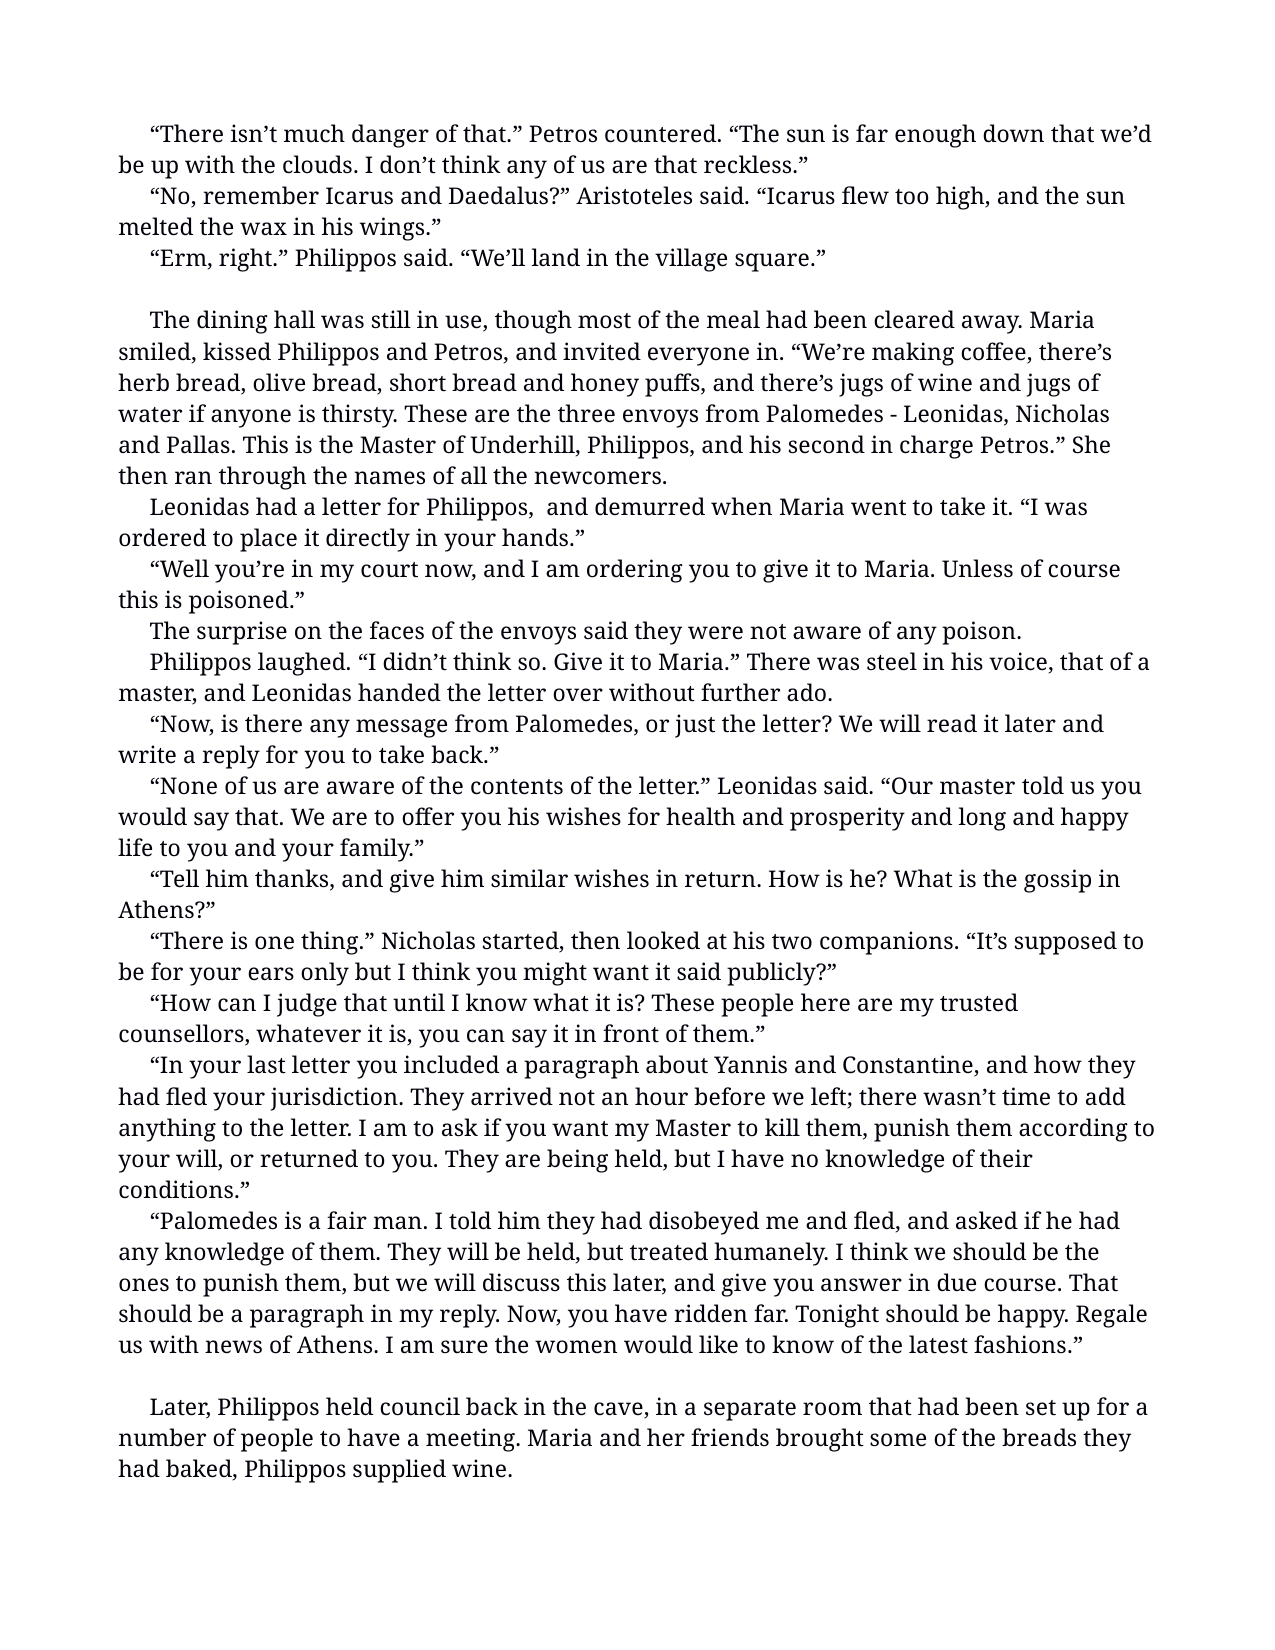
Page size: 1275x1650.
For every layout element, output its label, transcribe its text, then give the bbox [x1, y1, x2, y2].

text Leonidas had a letter for Philippos, and demurred when Maria went to take it. “I was ordered to place it directly in your hands.” [118, 491, 1157, 553]
text “Tell him thanks, and give him similar wishes in return. How is he? What is the gossip in Athens?” [118, 863, 1157, 925]
text “Erm, right.” Philippos said. “We’ll land in the village square.” [118, 242, 1157, 273]
text Later, Philippos held council back in the cave, in a separate room that had been set up for a number of people to have a meeting. Maria and her friends brought some of the breads they had baked, Philippos supplied wine. [118, 1391, 1157, 1484]
text The surprise on the faces of the envoys said they were not aware of any poison. [118, 615, 1157, 646]
text “There isn’t much danger of that.” Petros countered. “The sun is far enough down that we’d be up with the clouds. I don’t think any of us are that reckless.” [118, 118, 1157, 180]
text “No, remember Icarus and Daedalus?” Aristoteles said. “Icarus flew too high, and the sun melted the wax in his wings.” [118, 180, 1157, 242]
text The dining hall was still in use, though most of the meal had been cleared away. Maria smiled, kissed Philippos and Petros, and invited everyone in. “We’re making coffee, there’s herb bread, olive bread, short bread and honey puffs, and there’s jugs of wine and jugs of water if anyone is thirsty. These are the three envoys from Palomedes - Leonidas, Nicholas and Pallas. This is the Master of Underhill, Philippos, and his second in charge Petros.” She then ran through the names of all the newcomers. [118, 304, 1157, 491]
text “Now, is there any message from Palomedes, or just the letter? We will read it later and write a reply for you to take back.” [118, 708, 1157, 770]
text “There is one thing.” Nicholas started, then looked at his two companions. “It’s supposed to be for your ears only but I think you might want it said publicly?” [118, 925, 1157, 987]
text “None of us are aware of the contents of the letter.” Leonidas said. “Our master told us you would say that. We are to offer you his wishes for health and prosperity and long and happy life to you and your family.” [118, 770, 1157, 863]
text “How can I judge that until I know what it is? These people here are my trusted counsellors, whatever it is, you can say it in front of them.” [118, 987, 1157, 1049]
text Philippos laughed. “I didn’t think so. Give it to Maria.” There was steel in his voice, that of a master, and Leonidas handed the letter over without further ado. [118, 646, 1157, 708]
text “Well you’re in my court now, and I am ordering you to give it to Maria. Unless of course this is poisoned.” [118, 553, 1157, 615]
text “Palomedes is a fair man. I told him they had disobeyed me and fled, and asked if he had any knowledge of them. They will be held, but treated humanely. I think we should be the ones to punish them, but we will discuss this later, and give you answer in due course. That should be a paragraph in my reply. Now, you have ridden far. Tonight should be happy. Regale us with news of Athens. I am sure the women would like to know of the latest fashions.” [118, 1204, 1157, 1360]
text “In your last letter you included a paragraph about Yannis and Constantine, and how they had fled your jurisdiction. They arrived not an hour before we left; there wasn’t time to add anything to the letter. I am to ask if you want my Master to kill them, punish them according to your will, or returned to you. They are being held, but I have no knowledge of their conditions.” [118, 1049, 1157, 1204]
